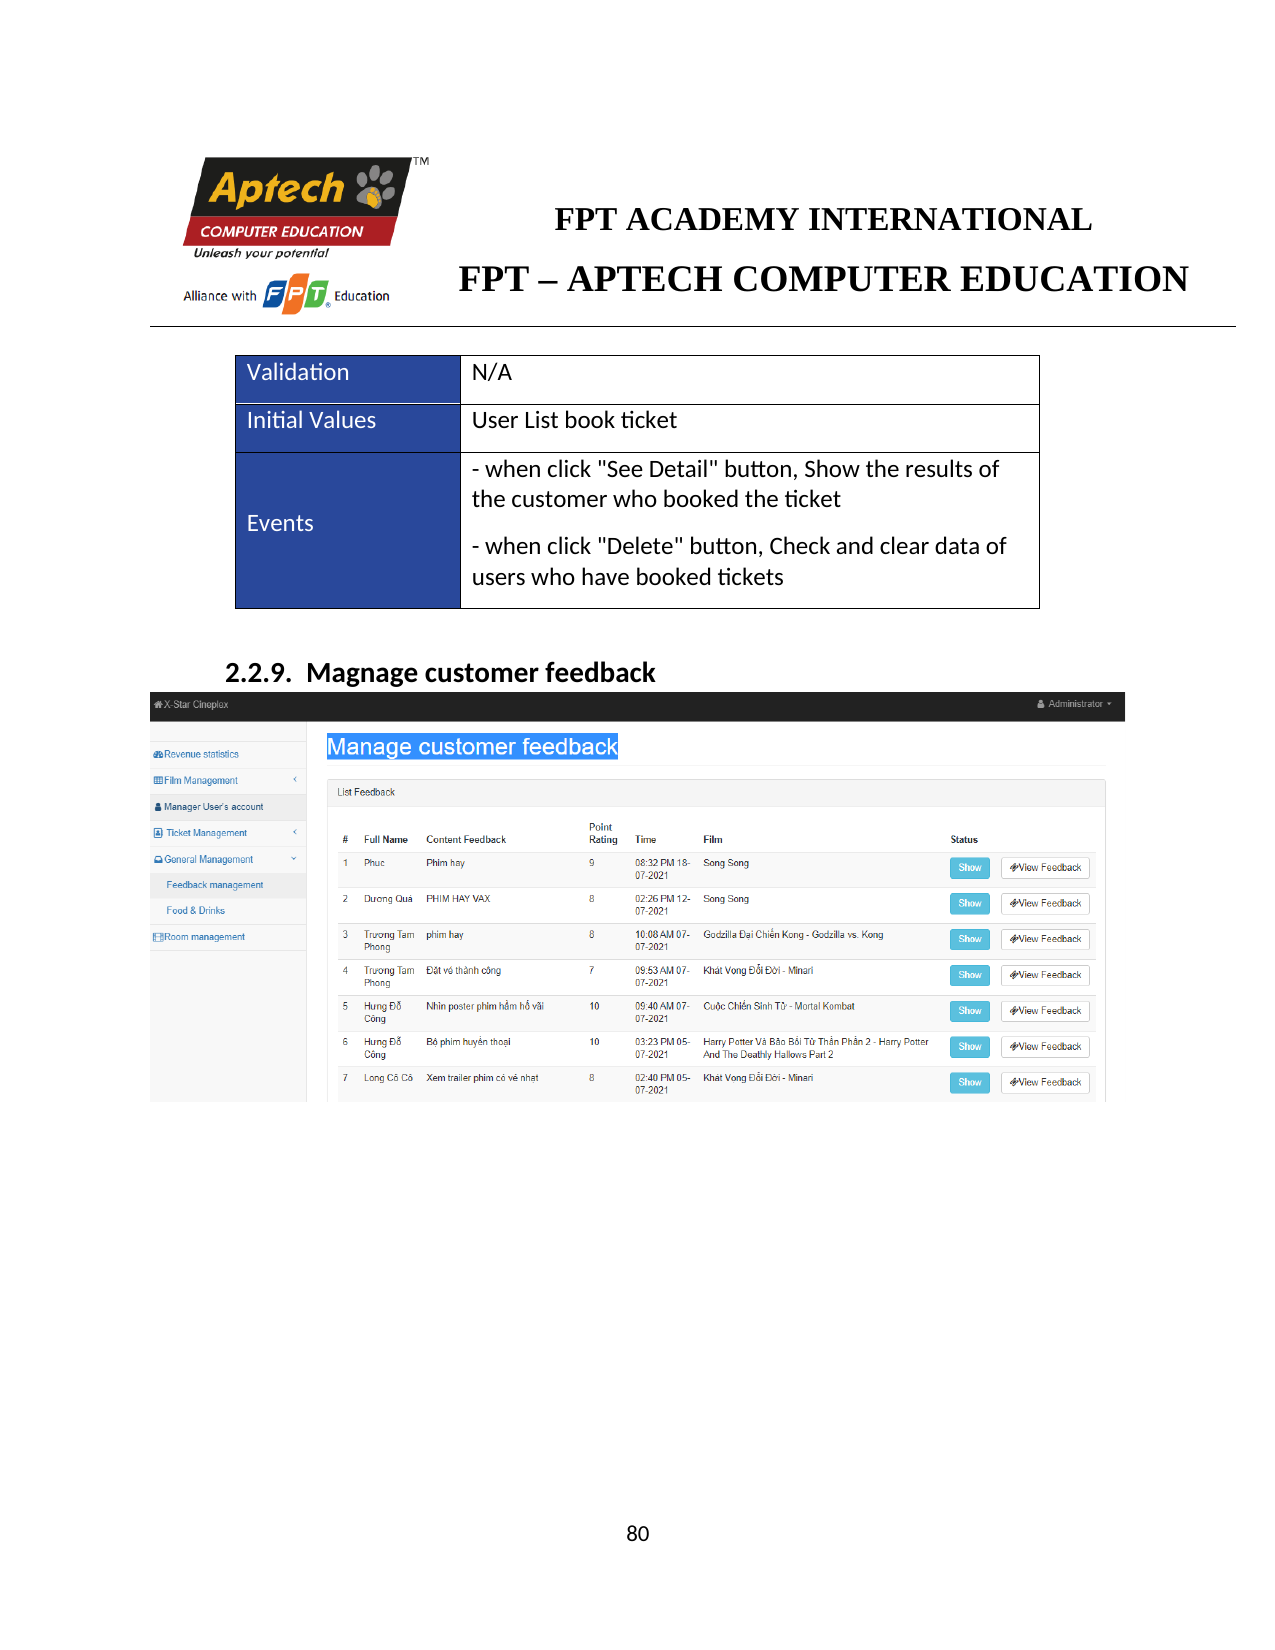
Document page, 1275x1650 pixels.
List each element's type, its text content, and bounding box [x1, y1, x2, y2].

picture [179, 150, 432, 319]
table_cell Validation [236, 356, 460, 403]
table_cell Events [236, 453, 460, 608]
table_cell User List book ticket [461, 405, 1039, 452]
table_cell - when click "See Detail" button, Show the results of the customer who booked the ticket - when click "Delete" button, Check and clear data of users who have booked tickets [461, 453, 1039, 608]
table_cell Initial Values [236, 405, 460, 452]
text Magnage customer feedback [225, 654, 1125, 690]
table_cell N/A [461, 356, 1039, 403]
